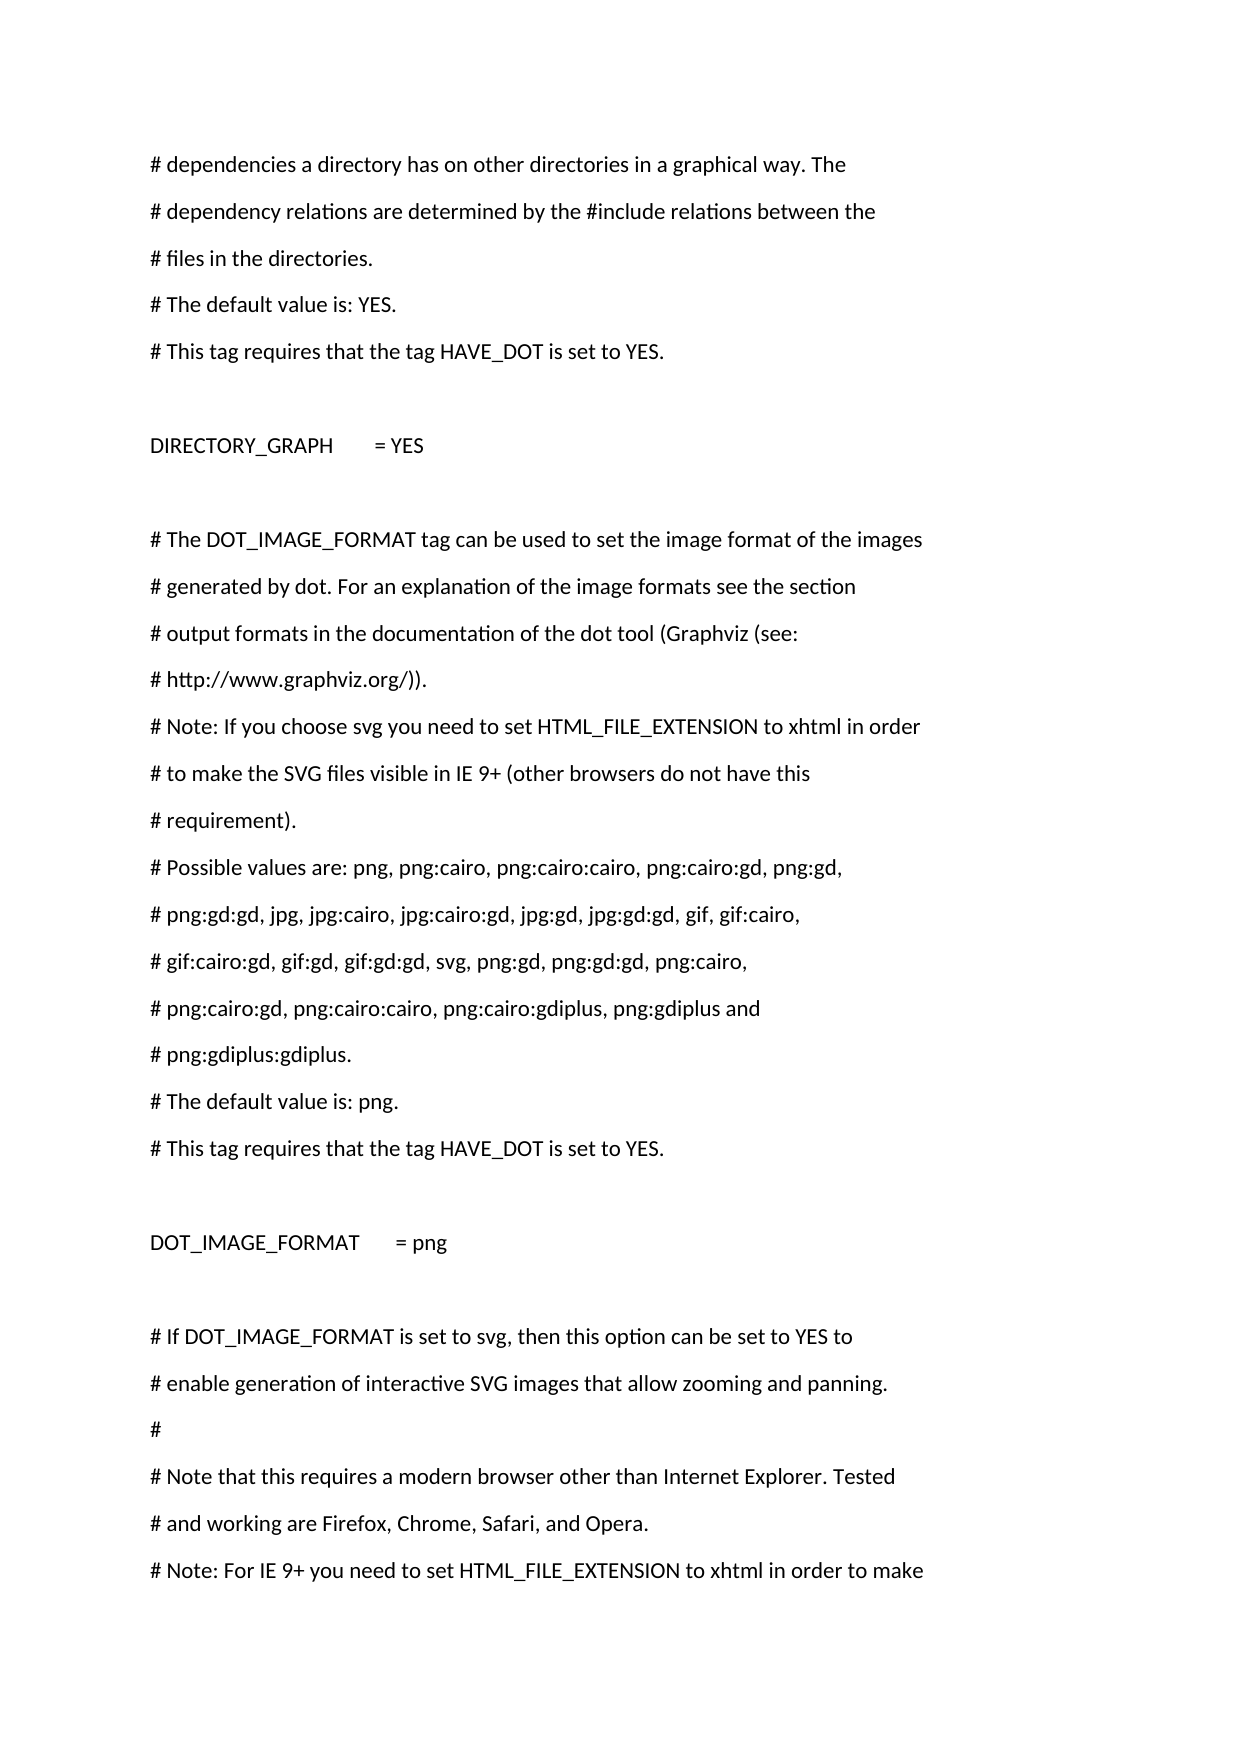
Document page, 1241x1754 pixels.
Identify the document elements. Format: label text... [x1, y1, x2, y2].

text # dependencies a directory has on other directories in a graphical way. The [150, 150, 1090, 178]
text # Note that this requires a modern browser other than Internet Explorer. Tested [150, 1462, 1090, 1491]
text # generated by dot. For an explanation of the image formats see the section [150, 572, 1090, 600]
text # png:gd:gd, jpg, jpg:cairo, jpg:cairo:gd, jpg:gd, jpg:gd:gd, gif, gif:cairo, [150, 900, 1090, 928]
text # png:cairo:gd, png:cairo:cairo, png:cairo:gdiplus, png:gdiplus and [150, 994, 1090, 1022]
text # Note: For IE 9+ you need to set HTML_FILE_EXTENSION to xhtml in order to make [150, 1556, 1090, 1584]
text # http://www.graphviz.org/)). [150, 666, 1090, 694]
text # dependency relations are determined by the #include relations between the [150, 197, 1090, 225]
text # gif:cairo:gd, gif:gd, gif:gd:gd, svg, png:gd, png:gd:gd, png:cairo, [150, 947, 1090, 975]
text # requirement). [150, 806, 1090, 834]
text # to make the SVG files visible in IE 9+ (other browsers do not have this [150, 759, 1090, 787]
text # This tag requires that the tag HAVE_DOT is set to YES. [150, 1134, 1090, 1162]
text # The default value is: png. [150, 1087, 1090, 1116]
text # [150, 1416, 1090, 1444]
text DOT_IMAGE_FORMAT = png [150, 1228, 1090, 1256]
text # files in the directories. [150, 244, 1090, 272]
text # The default value is: YES. [150, 291, 1090, 319]
text # The DOT_IMAGE_FORMAT tag can be used to set the image format of the images [150, 525, 1090, 553]
text # png:gdiplus:gdiplus. [150, 1041, 1090, 1069]
text DIRECTORY_GRAPH = YES [150, 431, 1090, 459]
text # output formats in the documentation of the dot tool (Graphviz (see: [150, 619, 1090, 647]
text # Possible values are: png, png:cairo, png:cairo:cairo, png:cairo:gd, png:gd, [150, 853, 1090, 881]
text # Note: If you choose svg you need to set HTML_FILE_EXTENSION to xhtml in order [150, 712, 1090, 741]
text # enable generation of interactive SVG images that allow zooming and panning. [150, 1369, 1090, 1397]
text # This tag requires that the tag HAVE_DOT is set to YES. [150, 337, 1090, 366]
text # If DOT_IMAGE_FORMAT is set to svg, then this option can be set to YES to [150, 1322, 1090, 1350]
text # and working are Firefox, Chrome, Safari, and Opera. [150, 1509, 1090, 1537]
